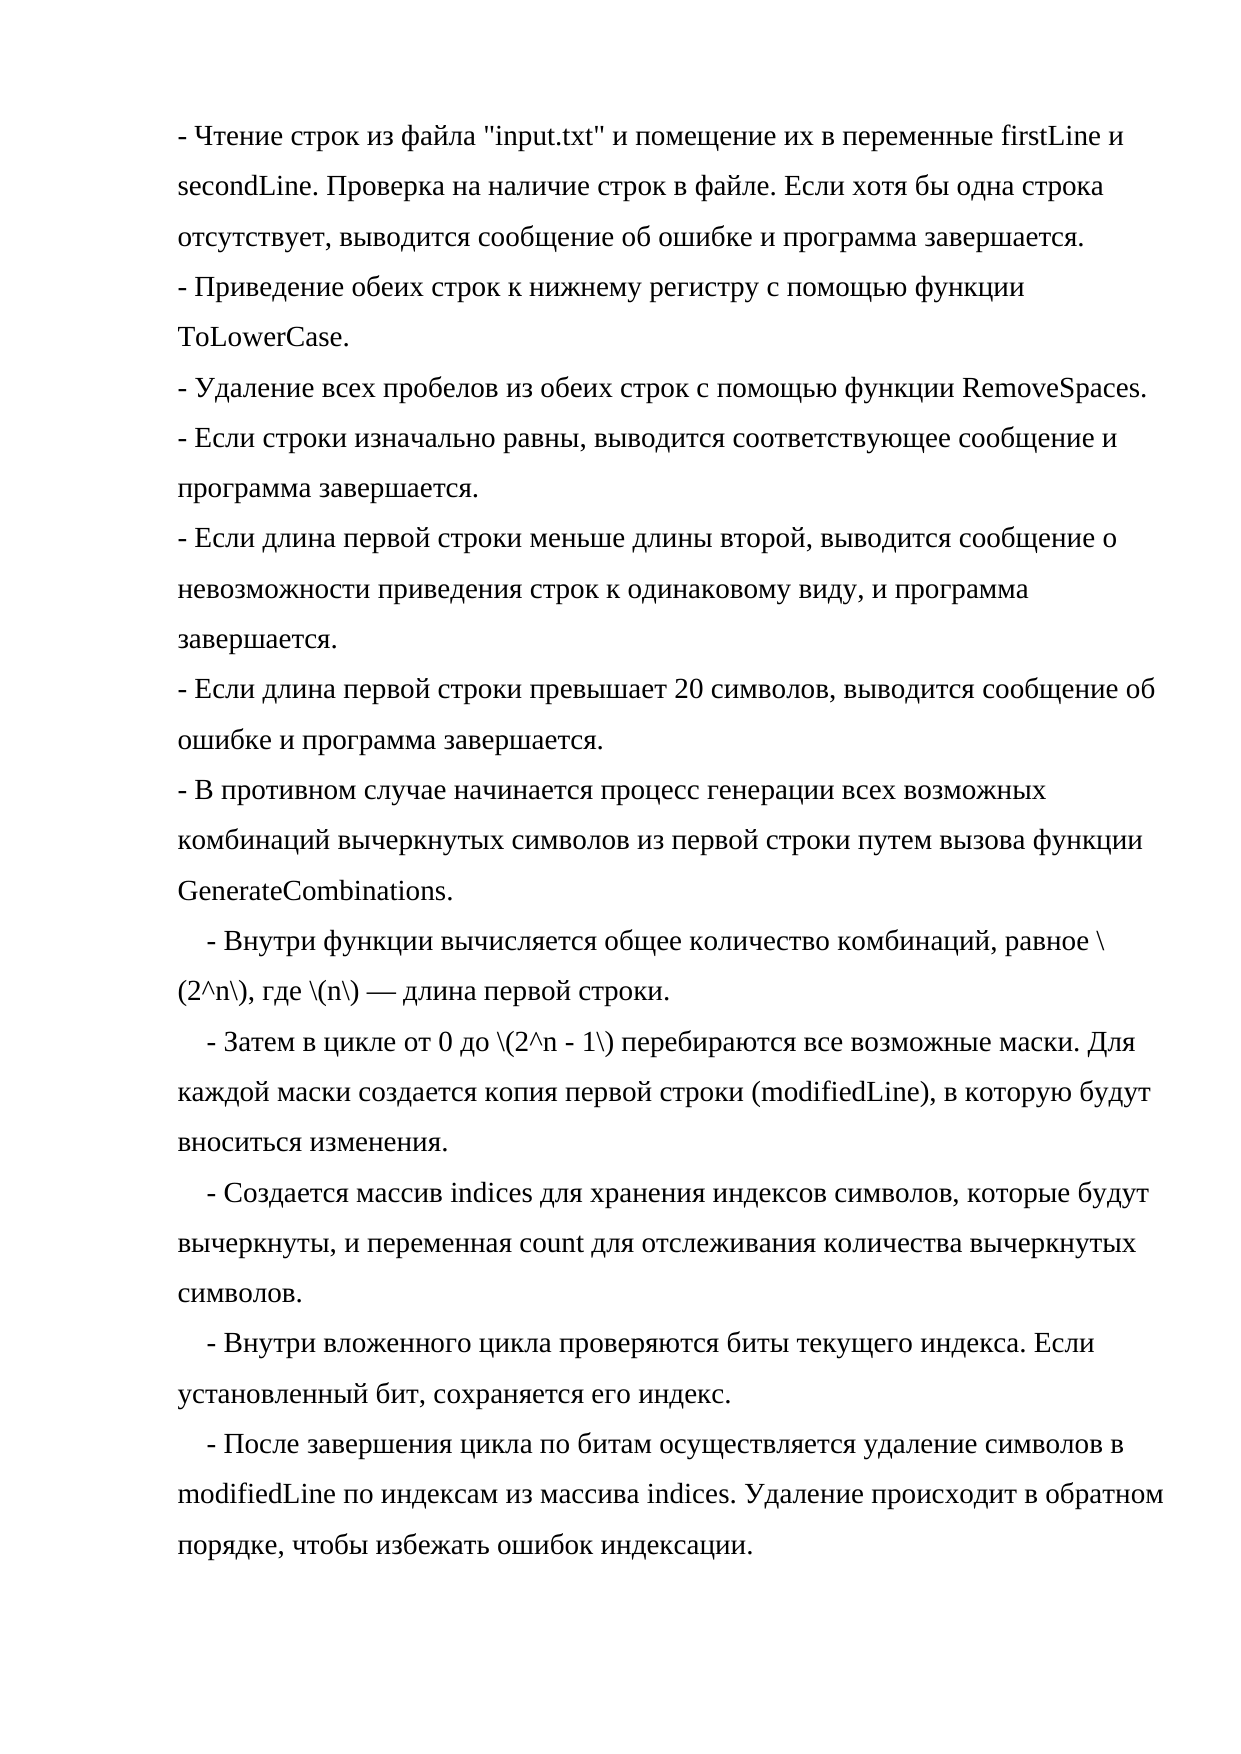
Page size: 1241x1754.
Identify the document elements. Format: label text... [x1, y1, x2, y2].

text - Внутри вложенного цикла проверяются биты текущего индекса. Если установленный бит, сохраняется его индекс. [177, 1326, 1181, 1409]
text - Чтение строк из файла "input.txt" и помещение их в переменные firstLine и secondLine. Проверка на наличие строк в файле. Если хотя бы одна строка отсутствует, выводится сообщение об ошибке и программа завершается. [177, 118, 1181, 252]
text - Удаление всех пробелов из обеих строк с помощью функции RemoveSpaces. [177, 370, 1181, 403]
text - Создается массив indices для хранения индексов символов, которые будут вычеркнуты, и переменная count для отслеживания количества вычеркнутых символов. [177, 1175, 1181, 1309]
text - В противном случае начинается процесс генерации всех возможных комбинаций вычеркнутых символов из первой строки путем вызова функции GenerateCombinations. [177, 772, 1181, 906]
text - Затем в цикле от 0 до \(2^n - 1\) перебираются все возможные маски. Для каждой маски создается копия первой строки (modifiedLine), в которую будут вноситься изменения. [177, 1024, 1181, 1158]
text - Если строки изначально равны, выводится соответствующее сообщение и программа завершается. [177, 420, 1181, 504]
text - Внутри функции вычисляется общее количество комбинаций, равное \(2^n\), где \(n\) — длина первой строки. [177, 923, 1181, 1007]
text - После завершения цикла по битам осуществляется удаление символов в modifiedLine по индексам из массива indices. Удаление происходит в обратном порядке, чтобы избежать ошибок индексации. [177, 1426, 1181, 1560]
text - Приведение обеих строк к нижнему регистру с помощью функции ToLowerCase. [177, 269, 1181, 353]
text - Если длина первой строки меньше длины второй, выводится сообщение о невозможности приведения строк к одинаковому виду, и программа завершается. [177, 521, 1181, 655]
text - Если длина первой строки превышает 20 символов, выводится сообщение об ошибке и программа завершается. [177, 672, 1181, 755]
